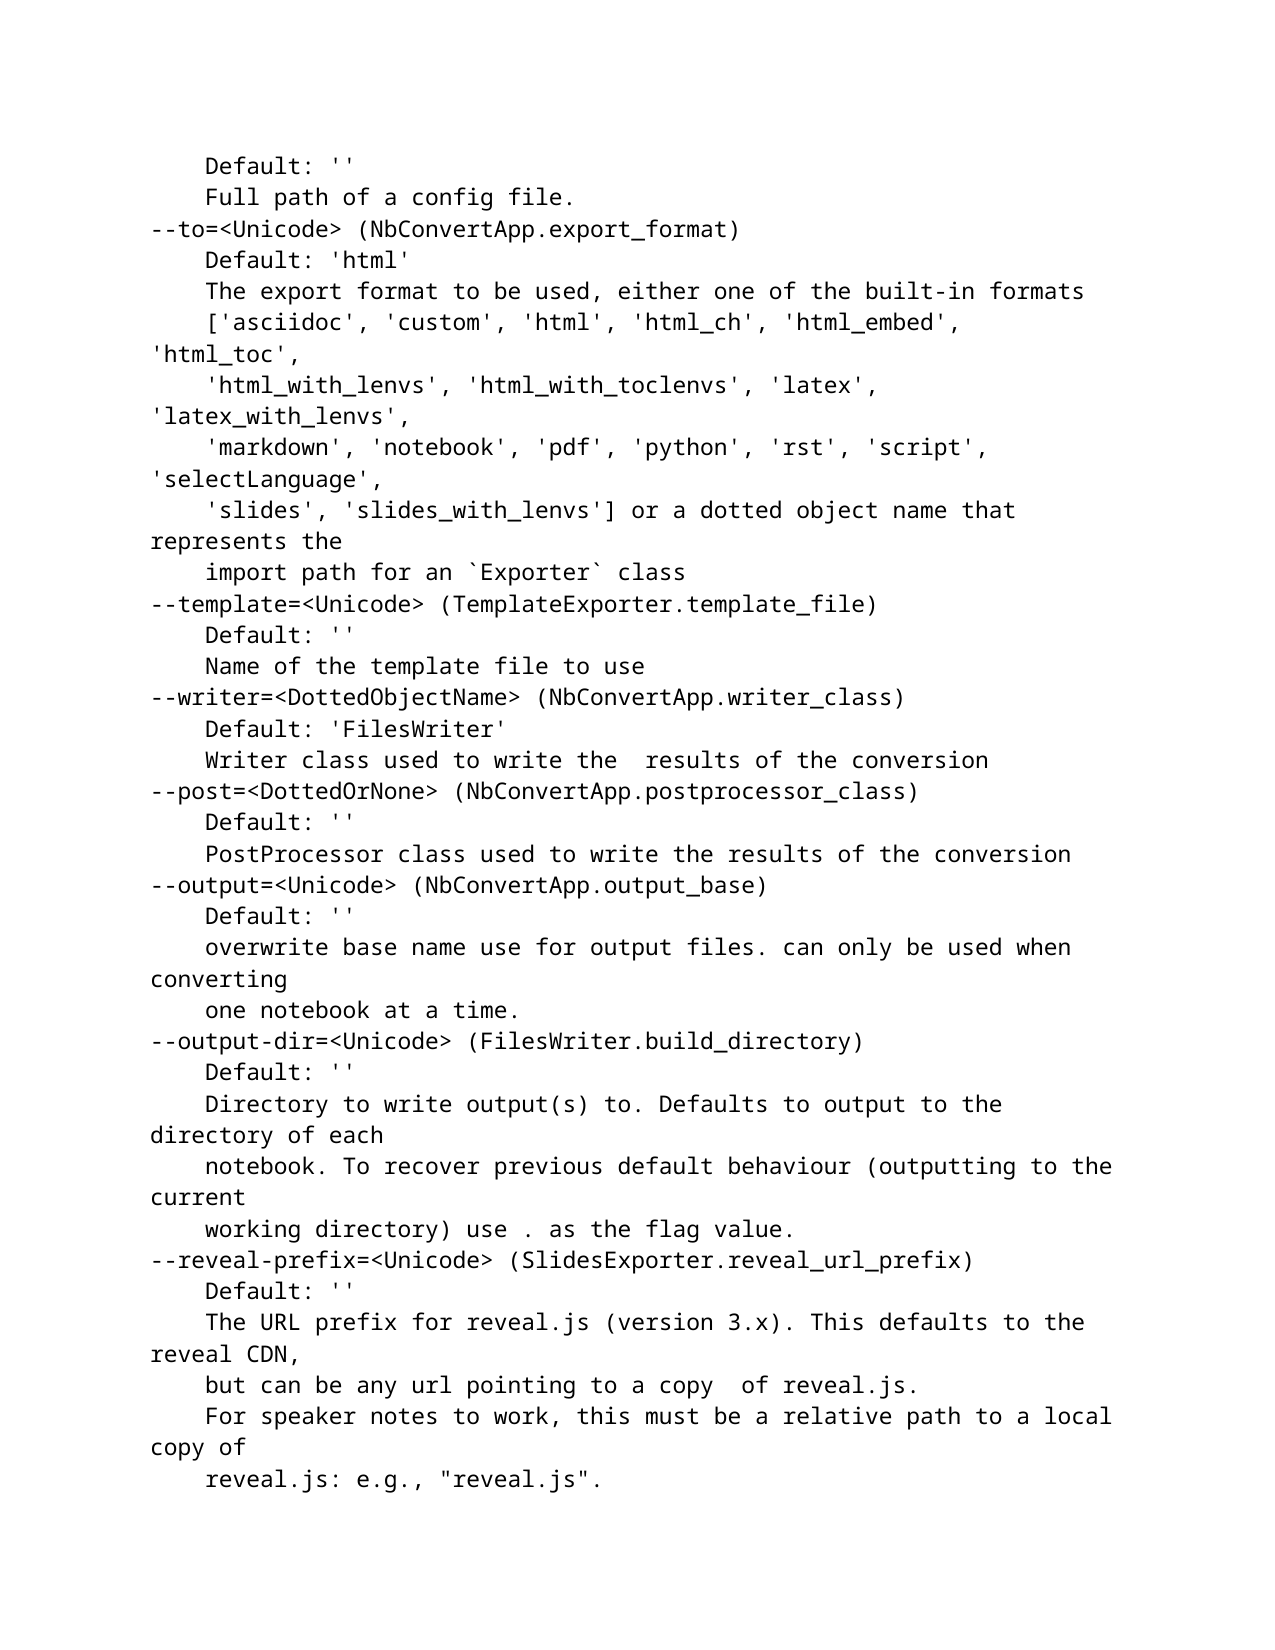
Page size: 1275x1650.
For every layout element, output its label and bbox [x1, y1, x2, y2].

text [150, 150, 1125, 1494]
